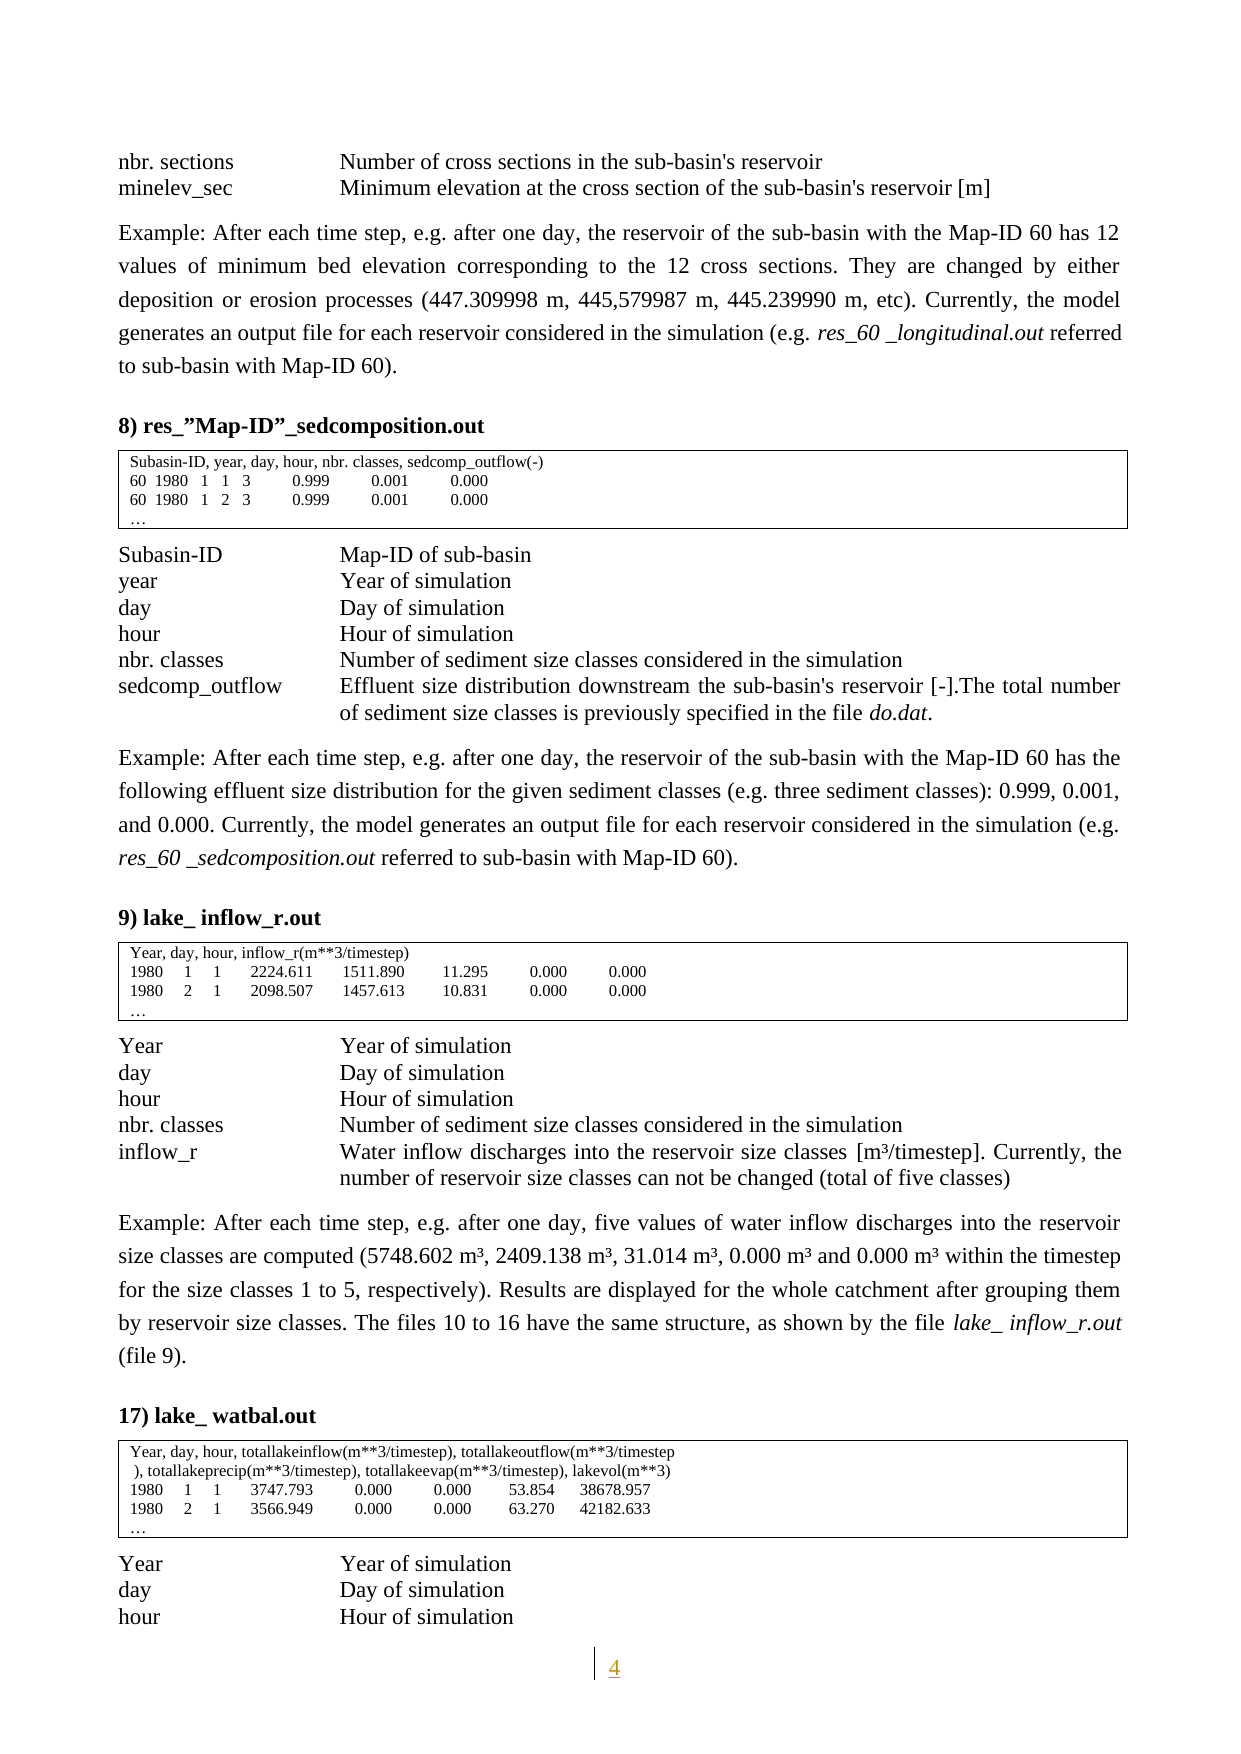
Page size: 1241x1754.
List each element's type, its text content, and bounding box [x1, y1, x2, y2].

text hour Hour of simulation [118, 1603, 1122, 1629]
text minelev_sec Minimum elevation at the cross section of the sub-basin's reservoir [m] [118, 174, 1122, 200]
table_header Subasin-ID, year, day, hour, nbr. classes, sedcomp_outflow(-) 60 1980 1 1 3 0.999 0.001 0.000 60 1980 1 2 3 0.999 0.001 0.000 … [119, 451, 1127, 528]
text Example: After each time step, e.g. after one day, five values of water inflow discharges into the reservoir size classes are computed (5748.602 m³, 2409.138 m³, 31.014 m³, 0.000 m³ and 0.000 m³ within the timestep for the size classes 1 to 5, respectively). Results are displayed for the whole catchment after grouping them by reservoir size classes. The files 10 to 16 have the same structure, as shown by the file lake_ inflow_r.out (file 9). [118, 1202, 1122, 1369]
table_header Year, day, hour, totallakeinflow(m**3/timestep), totallakeoutflow(m**3/timestep ), totallakeprecip(m**3/timestep), totallakeevap(m**3/timestep), lakevol(m**3) 1980 1 1 3747.793 0.000 0.000 53.854 38678.957 1980 2 1 3566.949 0.000 0.000 63.270 42182.633 … [119, 1441, 1127, 1537]
text Year Year of simulation [118, 1550, 1122, 1576]
text nbr. sections Number of cross sections in the sub-basin's reservoir [118, 148, 1122, 174]
text day Day of simulation [118, 593, 1122, 620]
text year Year of simulation [118, 567, 1122, 593]
text 17) lake_ watbal.out [118, 1395, 1122, 1429]
text 9) lake_ inflow_r.out [118, 897, 1122, 930]
text inflow_r Water inflow discharges into the reservoir size classes [m³/timestep]. Currently, the number of reservoir size classes can not be changed (total of five classes) [118, 1138, 1122, 1191]
text sedcomp_outflow Effluent size distribution downstream the sub-basin's reservoir [-].The total number of sediment size classes is previously specified in the file do.dat. [118, 673, 1122, 725]
text hour Hour of simulation [118, 620, 1122, 646]
text nbr. classes Number of sediment size classes considered in the simulation [118, 1111, 1122, 1138]
text 8) res_”Map-ID”_sedcomposition.out [118, 405, 1122, 438]
text Example: After each time step, e.g. after one day, the reservoir of the sub-basin with the Map-ID 60 has the following effluent size distribution for the given sediment classes (e.g. three sediment classes): 0.999, 0.001, and 0.000. Currently, the model generates an output file for each reservoir considered in the simulation (e.g. res_60 _sedcomposition.out referred to sub-basin with Map-ID 60). [118, 737, 1122, 870]
text nbr. classes Number of sediment size classes considered in the simulation [118, 646, 1122, 673]
table_header Year, day, hour, inflow_r(m**3/timestep) 1980 1 1 2224.611 1511.890 11.295 0.000 0.000 1980 2 1 2098.507 1457.613 10.831 0.000 0.000 … [119, 943, 1127, 1019]
text Subasin-ID Map-ID of sub-basin [118, 541, 1122, 567]
text day Day of simulation [118, 1059, 1122, 1085]
text hour Hour of simulation [118, 1085, 1122, 1111]
text day Day of simulation [118, 1576, 1122, 1603]
text Year Year of simulation [118, 1032, 1122, 1059]
